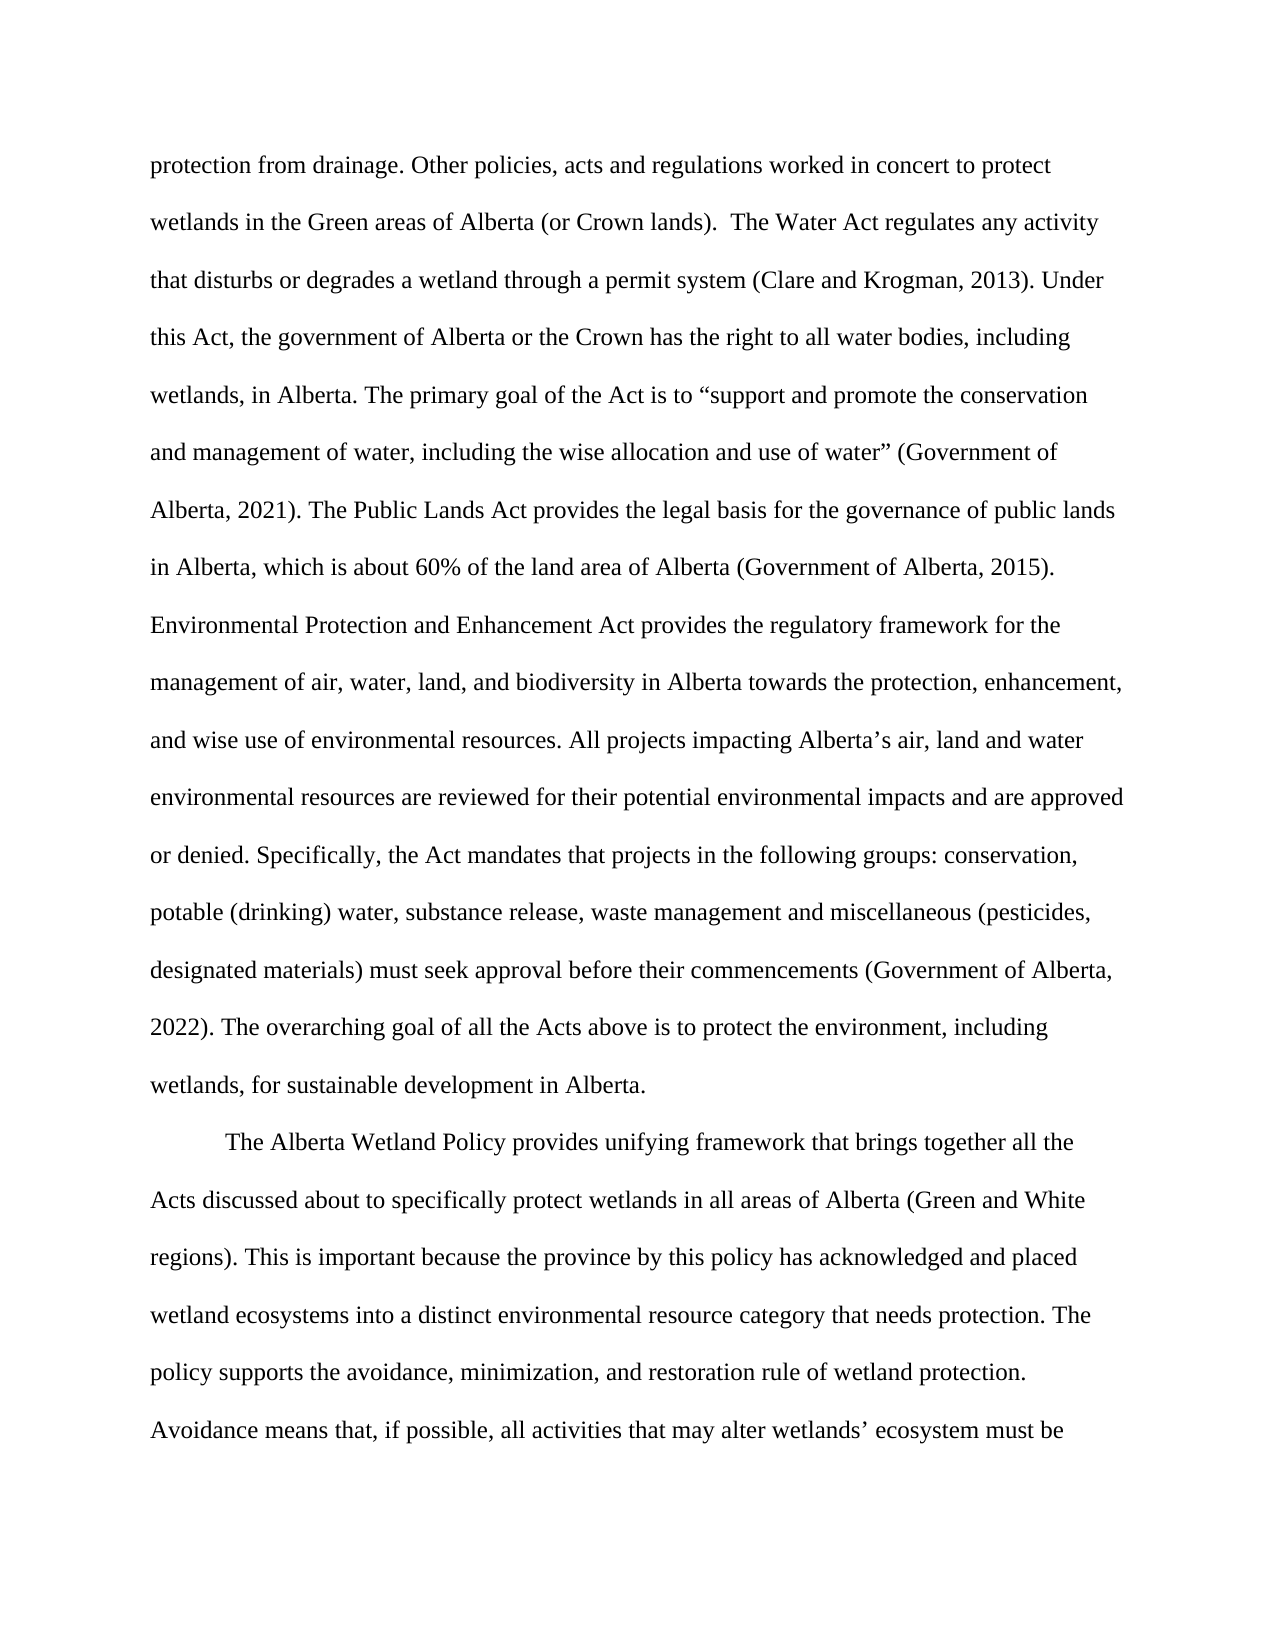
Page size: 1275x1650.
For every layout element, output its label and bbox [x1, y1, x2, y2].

text [150, 150, 1125, 1099]
text [150, 1127, 1125, 1444]
